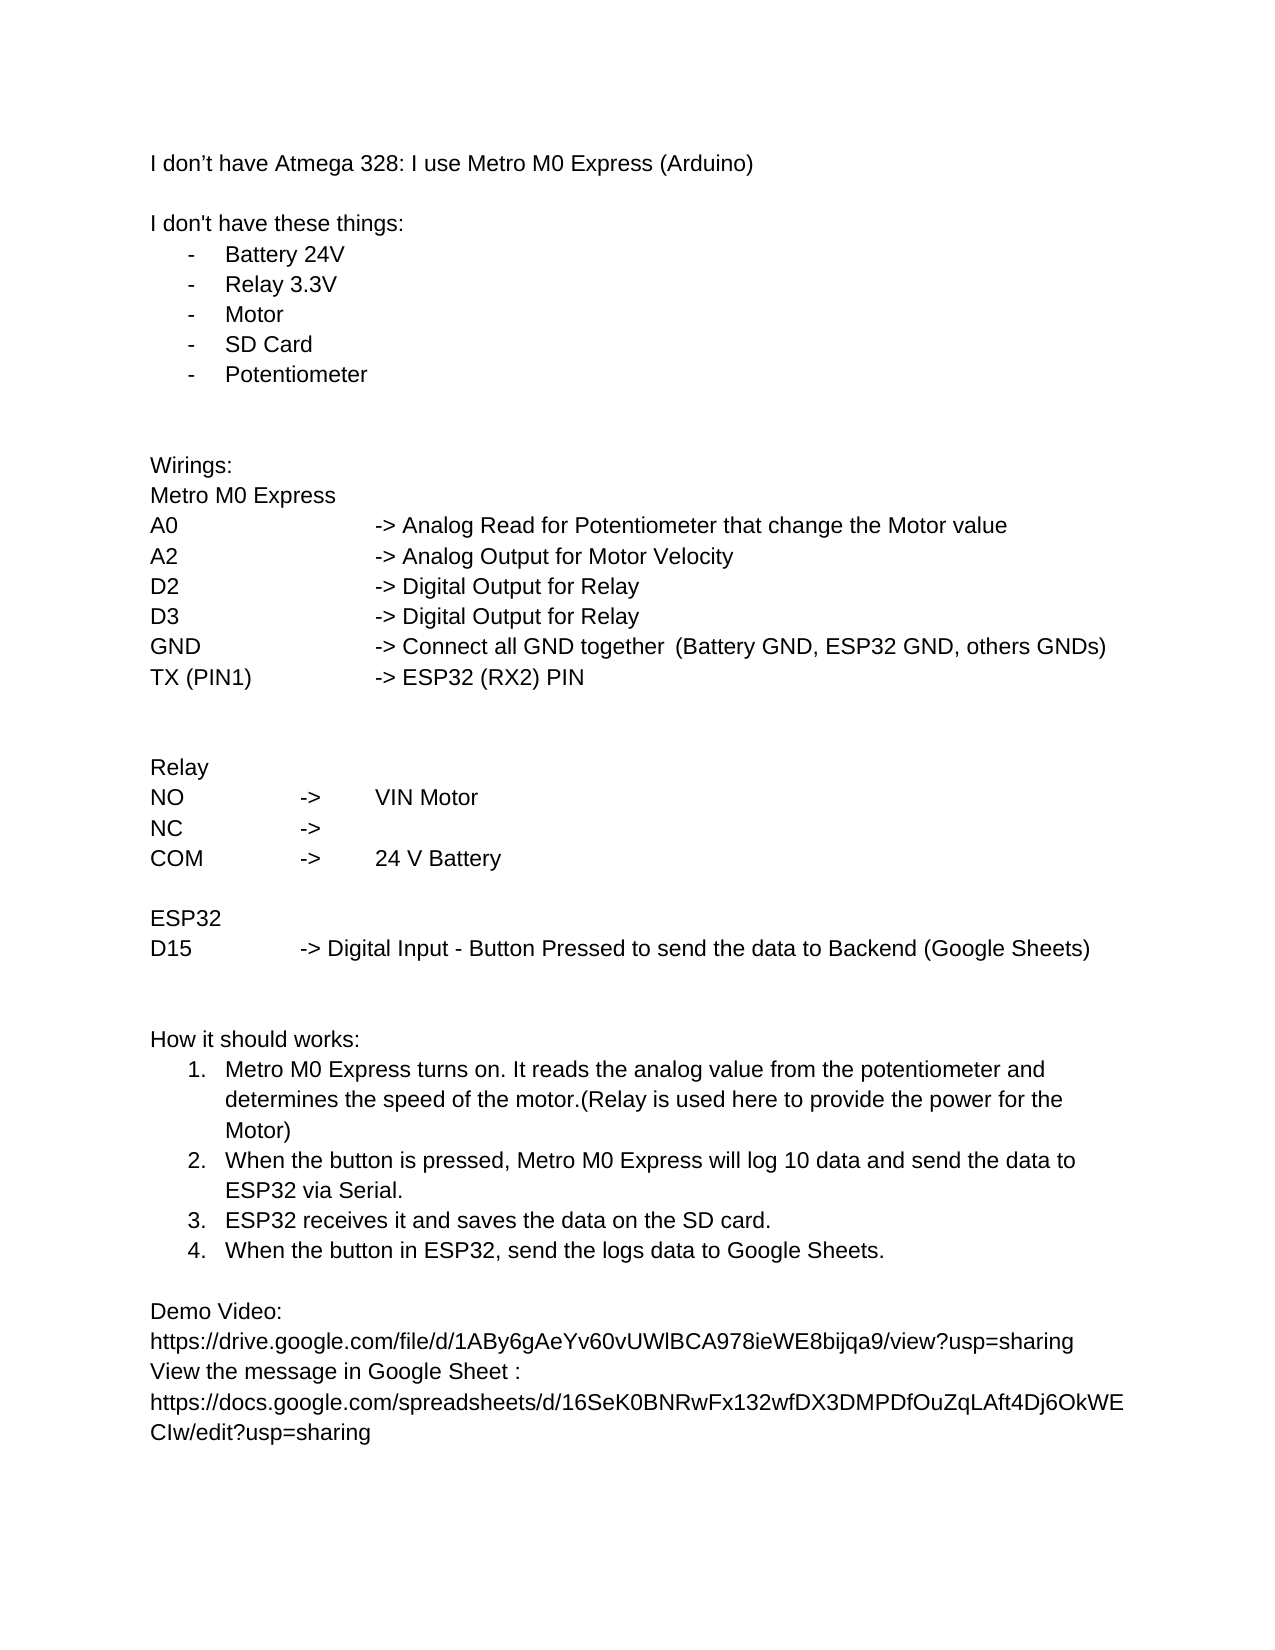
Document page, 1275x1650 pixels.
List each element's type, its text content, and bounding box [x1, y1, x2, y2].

list When the button is pressed, Metro M0 Express will log 10 data and send the data to ESP32 via Serial. [187, 1147, 1125, 1203]
list Relay 3.3V [187, 271, 1125, 297]
text Relay [150, 754, 1125, 781]
text A0 -> Analog Read for Potentiometer that change the Motor value [150, 512, 1125, 539]
text I don’t have Atmega 328: I use Metro M0 Express (Arduino) [150, 150, 1125, 176]
text How it should works: [150, 1026, 1125, 1052]
list When the button in ESP32, send the logs data to Google Sheets. [187, 1237, 1125, 1264]
text I don't have these things: [150, 210, 1125, 237]
list Motor [187, 301, 1125, 327]
text COM -> 24 V Battery [150, 845, 1125, 871]
text https://drive.google.com/file/d/1ABy6gAeYv60vUWlBCA978ieWE8bijqa9/view?usp=sharing [150, 1328, 1125, 1354]
text Demo Video: [150, 1298, 1125, 1324]
list Battery 24V [187, 241, 1125, 267]
list Metro M0 Express turns on. It reads the analog value from the potentiometer and determines the speed of the motor.(Relay is used here to provide the power for the Motor) [187, 1056, 1125, 1143]
list ESP32 receives it and saves the data on the SD card. [187, 1207, 1125, 1234]
text D3 -> Digital Output for Relay [150, 603, 1125, 629]
text Metro M0 Express [150, 482, 1125, 509]
text D2 -> Digital Output for Relay [150, 573, 1125, 599]
text A2 -> Analog Output for Motor Velocity [150, 543, 1125, 569]
text TX (PIN1) -> ESP32 (RX2) PIN [150, 663, 1125, 690]
text Wirings: [150, 452, 1125, 478]
list Potentiometer [187, 361, 1125, 388]
text GND -> Connect all GND together (Battery GND, ESP32 GND, others GNDs) [150, 633, 1125, 660]
text ESP32 [150, 905, 1125, 932]
text NO -> VIN Motor [150, 784, 1125, 811]
list SD Card [187, 331, 1125, 358]
text D15 -> Digital Input - Button Pressed to send the data to Backend (Google Sheets) [150, 935, 1125, 962]
text View the message in Google Sheet : https://docs.google.com/spreadsheets/d/16SeK0BNRwFx132wfDX3DMPDfOuZqLAft4Dj6OkWECIw/edit?usp=sharing [150, 1358, 1125, 1445]
text NC -> [150, 814, 1125, 841]
